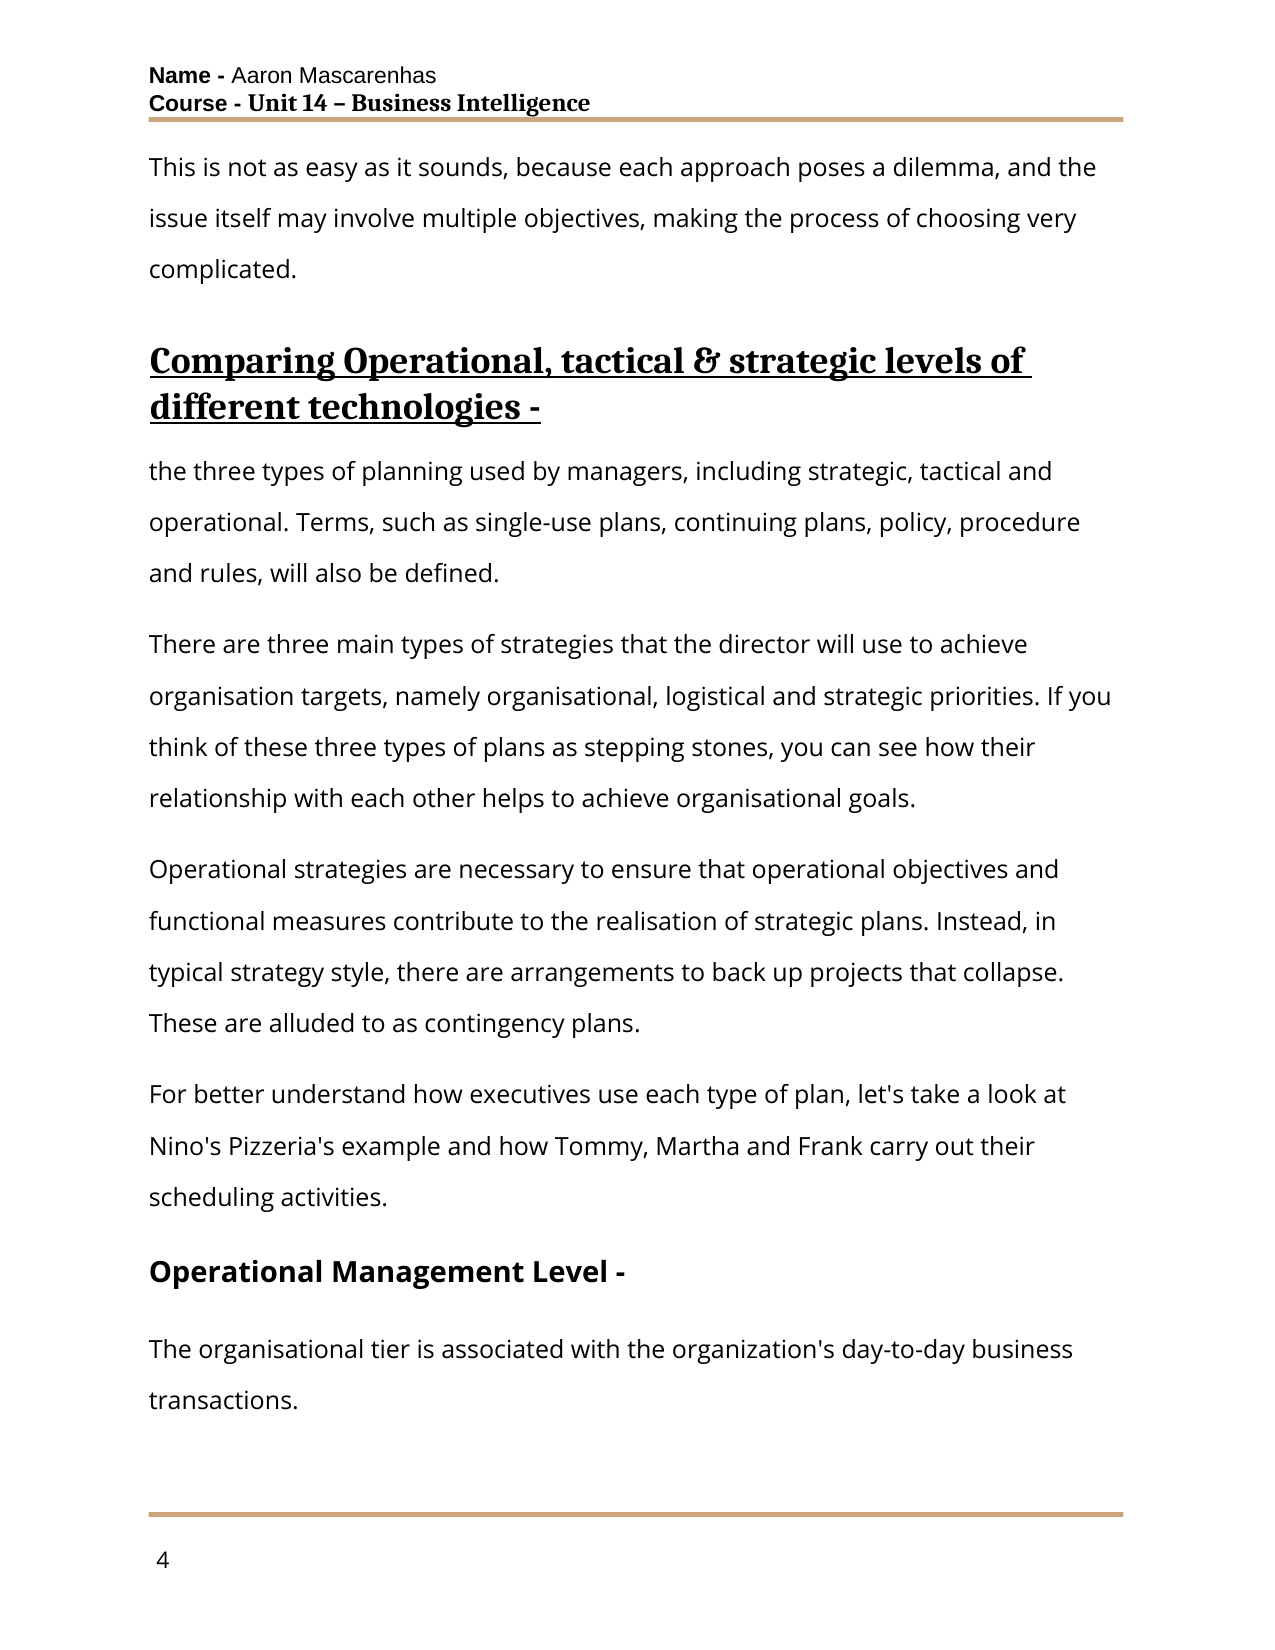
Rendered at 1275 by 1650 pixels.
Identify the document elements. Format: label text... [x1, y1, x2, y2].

text The organisational tier is associated with the organization's day-to-day business transactions. [148, 1331, 1125, 1417]
picture [148, 1512, 1124, 1517]
text the three types of planning used by managers, including strategic, tactical and operational. Terms, such as single-use plans, continuing plans, policy, procedure and rules, will also be defined. [148, 453, 1125, 589]
picture [148, 117, 1124, 122]
text Comparing Operational, tactical & strategic levels of different technologies - [150, 339, 1125, 429]
text There are three main types of strategies that the director will use to achieve organisation targets, namely organisational, logistical and strategic priorities. If you think of these three types of plans as stepping stones, you can see how their relationship with each other helps to achieve organisational goals. [148, 627, 1125, 814]
text This is not as easy as it sounds, because each approach poses a dilemma, and the issue itself may involve multiple objectives, making the process of choosing very complicated. [148, 150, 1125, 286]
text Operational strategies are necessary to ensure that operational objectives and functional measures contribute to the realisation of strategic plans. Instead, in typical strategy style, there are arrangements to back up projects that collapse. These are alluded to as contingency plans. [148, 852, 1125, 1039]
text For better understand how executives use each type of plan, let's take a look at Nino's Pizzeria's example and how Tommy, Martha and Frank carry out their scheduling activities. [148, 1077, 1125, 1213]
text Operational Management Level - [148, 1251, 1125, 1291]
